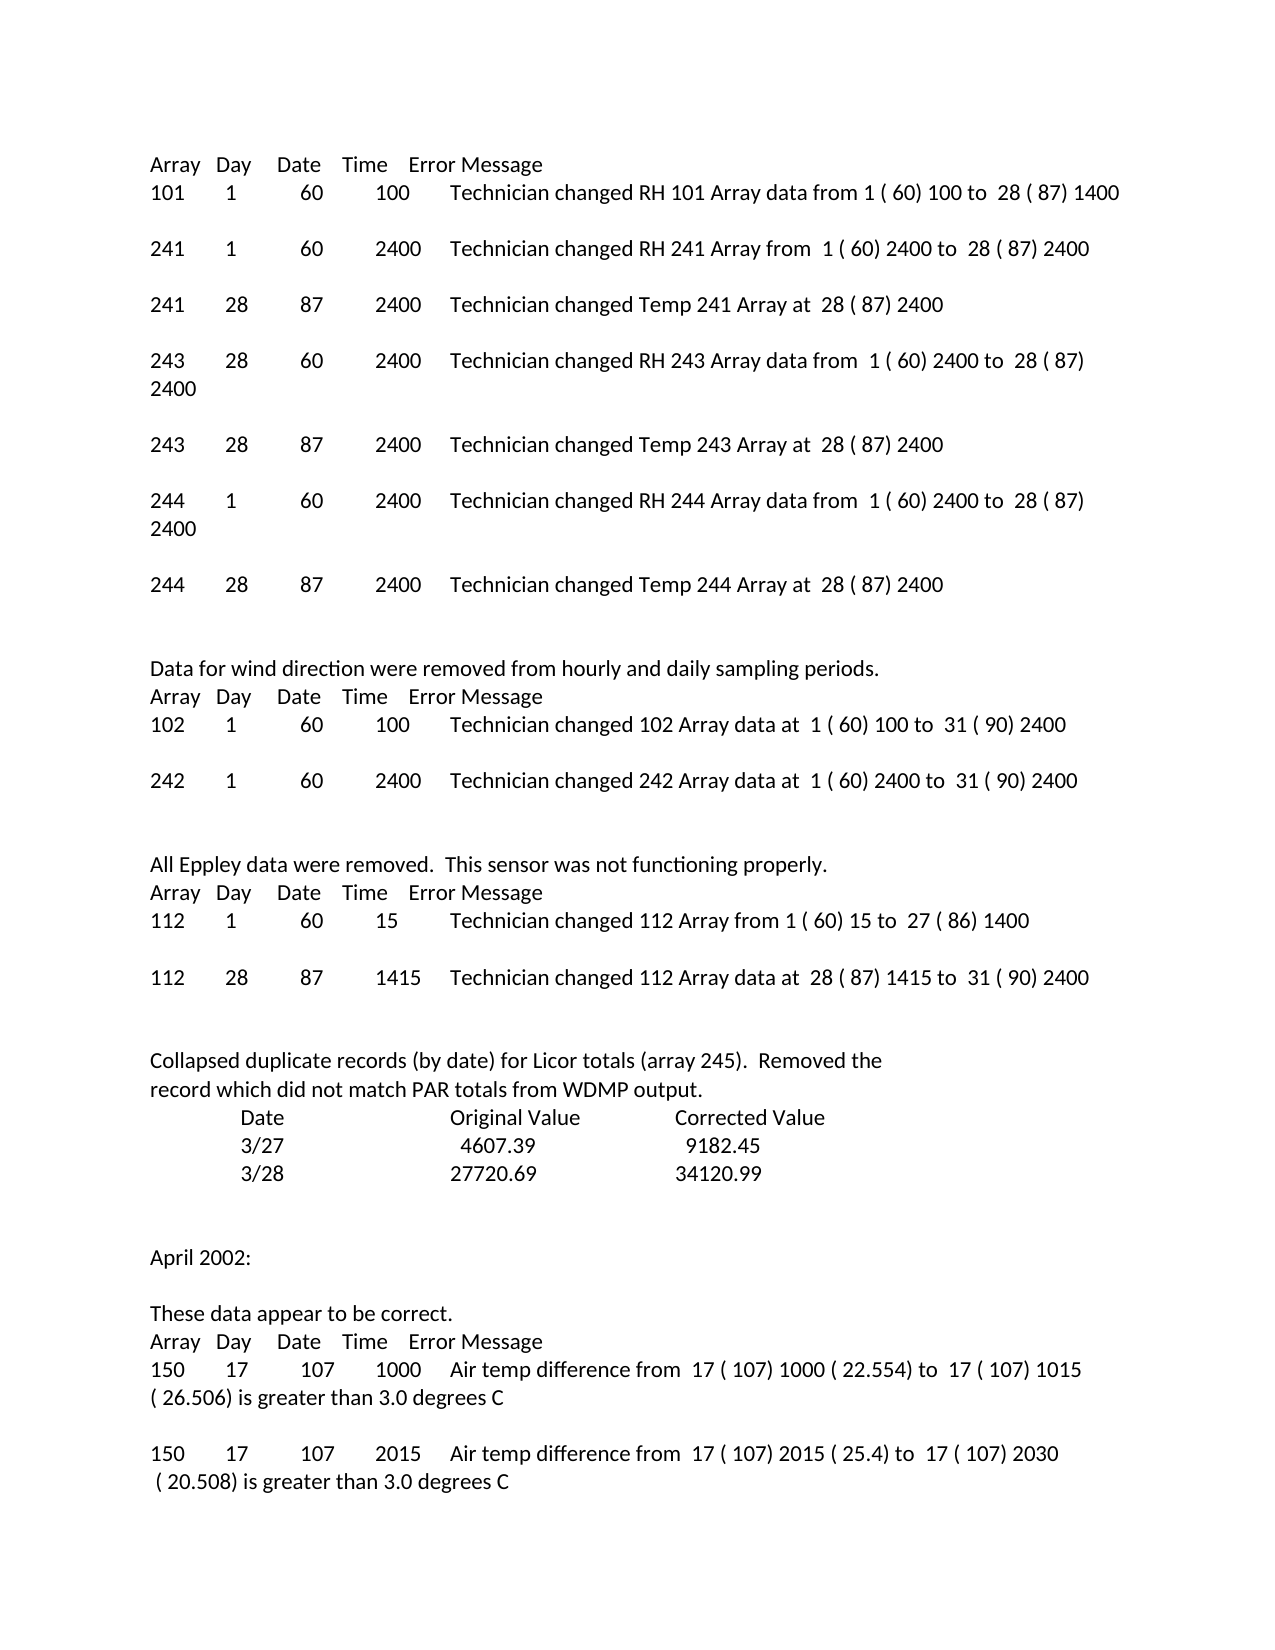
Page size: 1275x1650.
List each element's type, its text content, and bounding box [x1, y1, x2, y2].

text Data for wind direction were removed from hourly and daily sampling periods. [150, 654, 1125, 682]
text Array Day Date Time Error Message [150, 682, 1125, 710]
text 241 28 87 2400 Technician changed Temp 241 Array at 28 ( 87) 2400 [150, 290, 1125, 318]
text 241 1 60 2400 Technician changed RH 241 Array from 1 ( 60) 2400 to 28 ( 87) 2400 [150, 234, 1125, 262]
text 150 17 107 1000 Air temp difference from 17 ( 107) 1000 ( 22.554) to 17 ( 107) 1015 [150, 1355, 1125, 1383]
text 244 28 87 2400 Technician changed Temp 244 Array at 28 ( 87) 2400 [150, 570, 1125, 598]
text 112 28 87 1415 Technician changed 112 Array data at 28 ( 87) 1415 to 31 ( 90) 2400 [150, 963, 1125, 991]
text Array Day Date Time Error Message [150, 878, 1125, 907]
text April 2002: [150, 1243, 1125, 1271]
text Array Day Date Time Error Message [150, 1327, 1125, 1355]
text All Eppley data were removed. This sensor was not functioning properly. [150, 851, 1125, 878]
text Collapsed duplicate records (by date) for Licor totals (array 245). Removed the [150, 1047, 1125, 1075]
text 243 28 60 2400 Technician changed RH 243 Array data from 1 ( 60) 2400 to 28 ( 87) 2400 [150, 346, 1125, 402]
text 242 1 60 2400 Technician changed 242 Array data at 1 ( 60) 2400 to 31 ( 90) 2400 [150, 766, 1125, 794]
text ( 26.506) is greater than 3.0 degrees C [150, 1383, 1125, 1411]
text ( 20.508) is greater than 3.0 degrees C [150, 1467, 1125, 1495]
text 101 1 60 100 Technician changed RH 101 Array data from 1 ( 60) 100 to 28 ( 87) 1400 [150, 178, 1125, 206]
text record which did not match PAR totals from WDMP output. [150, 1075, 1125, 1103]
text 102 1 60 100 Technician changed 102 Array data at 1 ( 60) 100 to 31 ( 90) 2400 [150, 710, 1125, 738]
text These data appear to be correct. [150, 1299, 1125, 1327]
text 150 17 107 2015 Air temp difference from 17 ( 107) 2015 ( 25.4) to 17 ( 107) 2030 [150, 1439, 1125, 1467]
text Array Day Date Time Error Message [150, 150, 1125, 178]
text Date Original Value Corrected Value [150, 1103, 1125, 1131]
text 112 1 60 15 Technician changed 112 Array from 1 ( 60) 15 to 27 ( 86) 1400 [150, 907, 1125, 934]
text 3/27 4607.39 9182.45 [150, 1131, 1125, 1159]
text 3/28 27720.69 34120.99 [150, 1159, 1125, 1187]
text 244 1 60 2400 Technician changed RH 244 Array data from 1 ( 60) 2400 to 28 ( 87) 2400 [150, 486, 1125, 542]
text 243 28 87 2400 Technician changed Temp 243 Array at 28 ( 87) 2400 [150, 430, 1125, 458]
